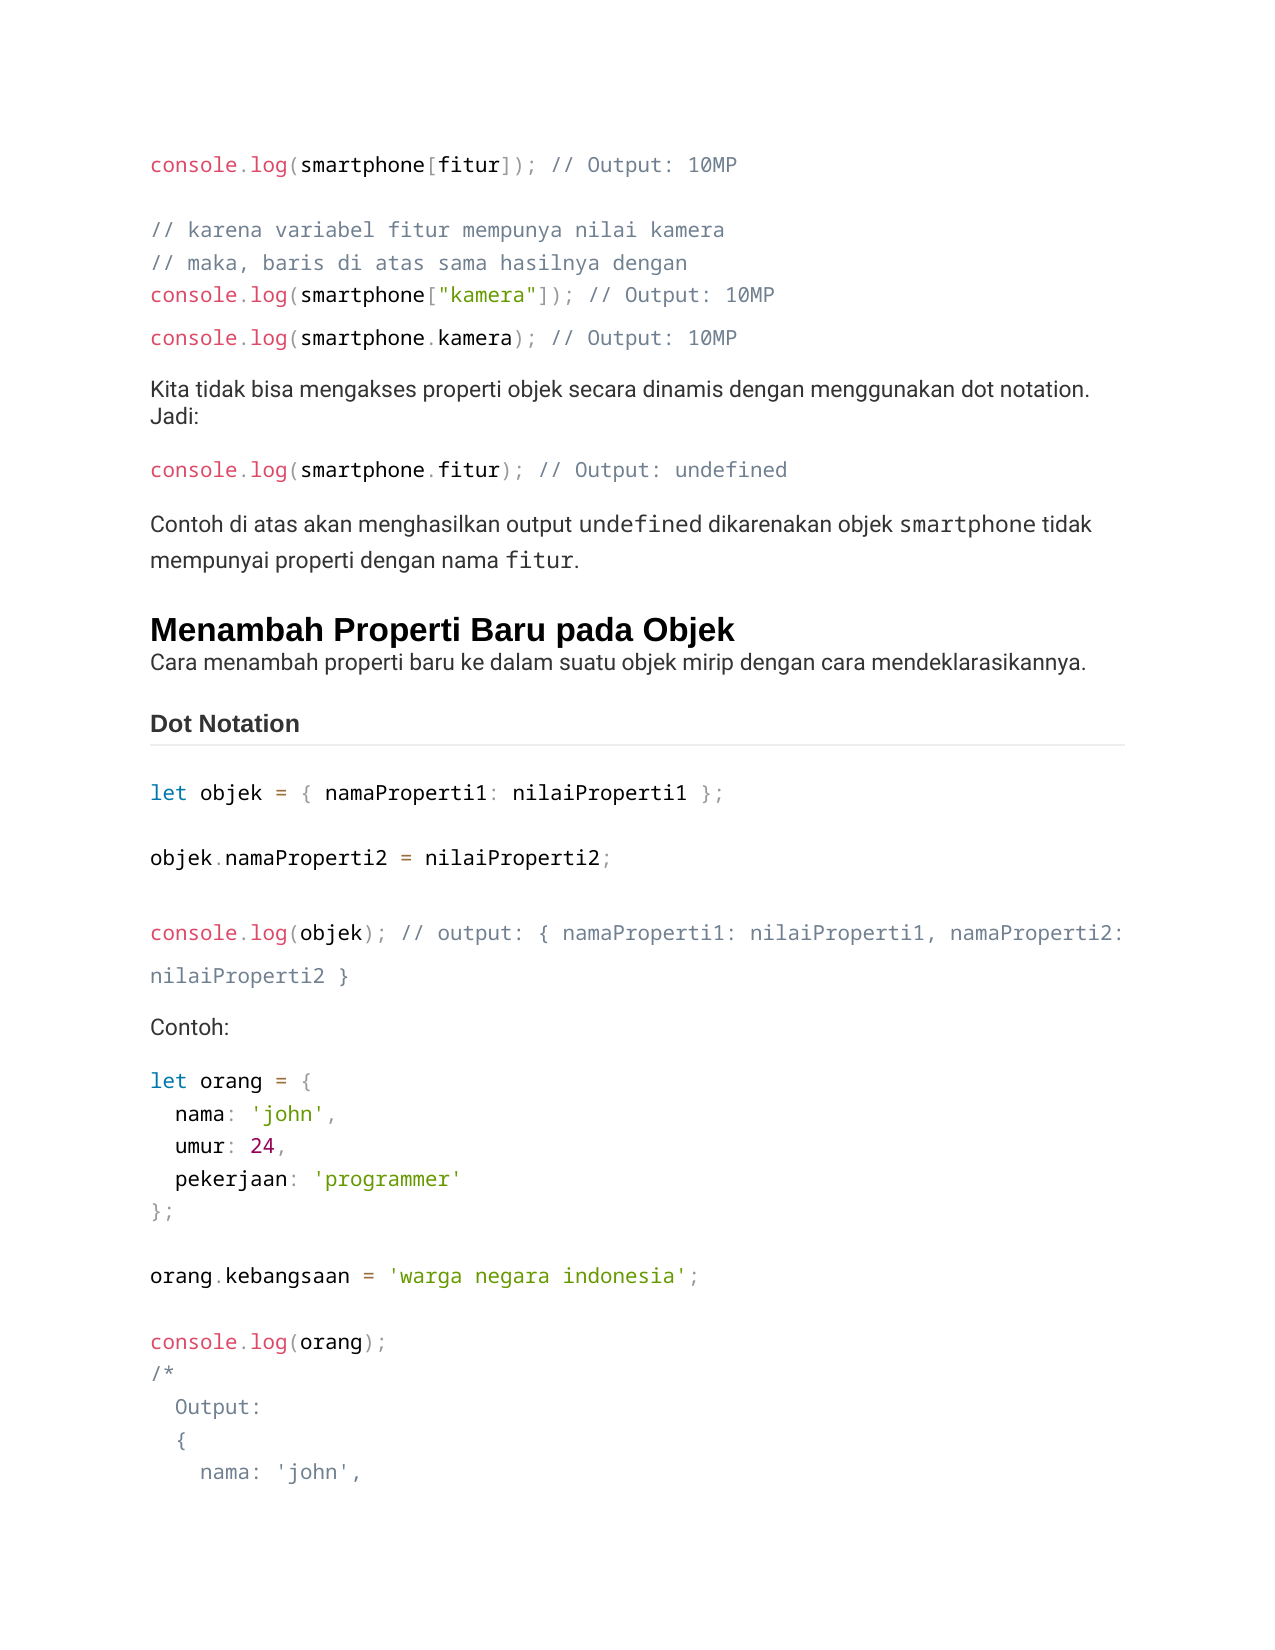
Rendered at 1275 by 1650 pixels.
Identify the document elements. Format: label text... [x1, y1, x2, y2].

text umur: 24, [150, 1131, 1125, 1160]
text Contoh: [150, 1014, 1125, 1041]
text }; [150, 1196, 1125, 1225]
text console.log(objek); // output: { namaProperti1: nilaiProperti1, namaProperti2: nilaiProperti2 } [150, 918, 1125, 989]
text pekerjaan: 'programmer' [150, 1164, 1125, 1192]
text nama: 'john', [150, 1457, 1125, 1486]
text objek.namaProperti2 = nilaiProperti2; [150, 843, 1125, 871]
text // maka, baris di atas sama hasilnya dengan [150, 248, 1125, 276]
text { [150, 1425, 1125, 1453]
text console.log(smartphone[fitur]); // Output: 10MP [150, 150, 1125, 178]
text orang.kebangsaan = 'warga negara indonesia'; [150, 1262, 1125, 1290]
text Contoh di atas akan menghasilkan output undefined dikarenakan objek smartphone tidak mempunyai properti dengan nama fitur. [150, 508, 1125, 575]
text Kita tidak bisa mengakses properti objek secara dinamis dengan menggunakan dot notation. Jadi: [150, 376, 1125, 430]
text let orang = { [150, 1066, 1125, 1094]
text // karena variabel fitur mempunya nilai kamera [150, 215, 1125, 244]
text console.log(smartphone.fitur); // Output: undefined [150, 455, 1125, 484]
text /* [150, 1359, 1125, 1388]
subtitle Dot Notation [150, 709, 1125, 744]
text Cara menambah properti baru ke dalam suatu objek mirip dengan cara mendeklarasikannya. [150, 649, 1125, 676]
text let objek = { namaProperti1: nilaiProperti1 }; [150, 778, 1125, 806]
text nama: 'john', [150, 1099, 1125, 1127]
text Output: [150, 1392, 1125, 1421]
text console.log(orang); [150, 1327, 1125, 1355]
text console.log(smartphone["kamera"]); // Output: 10MP [150, 280, 1125, 309]
text console.log(smartphone.kamera); // Output: 10MP [150, 323, 1125, 352]
subtitle Menambah Properti Baru pada Objek [150, 610, 1125, 649]
